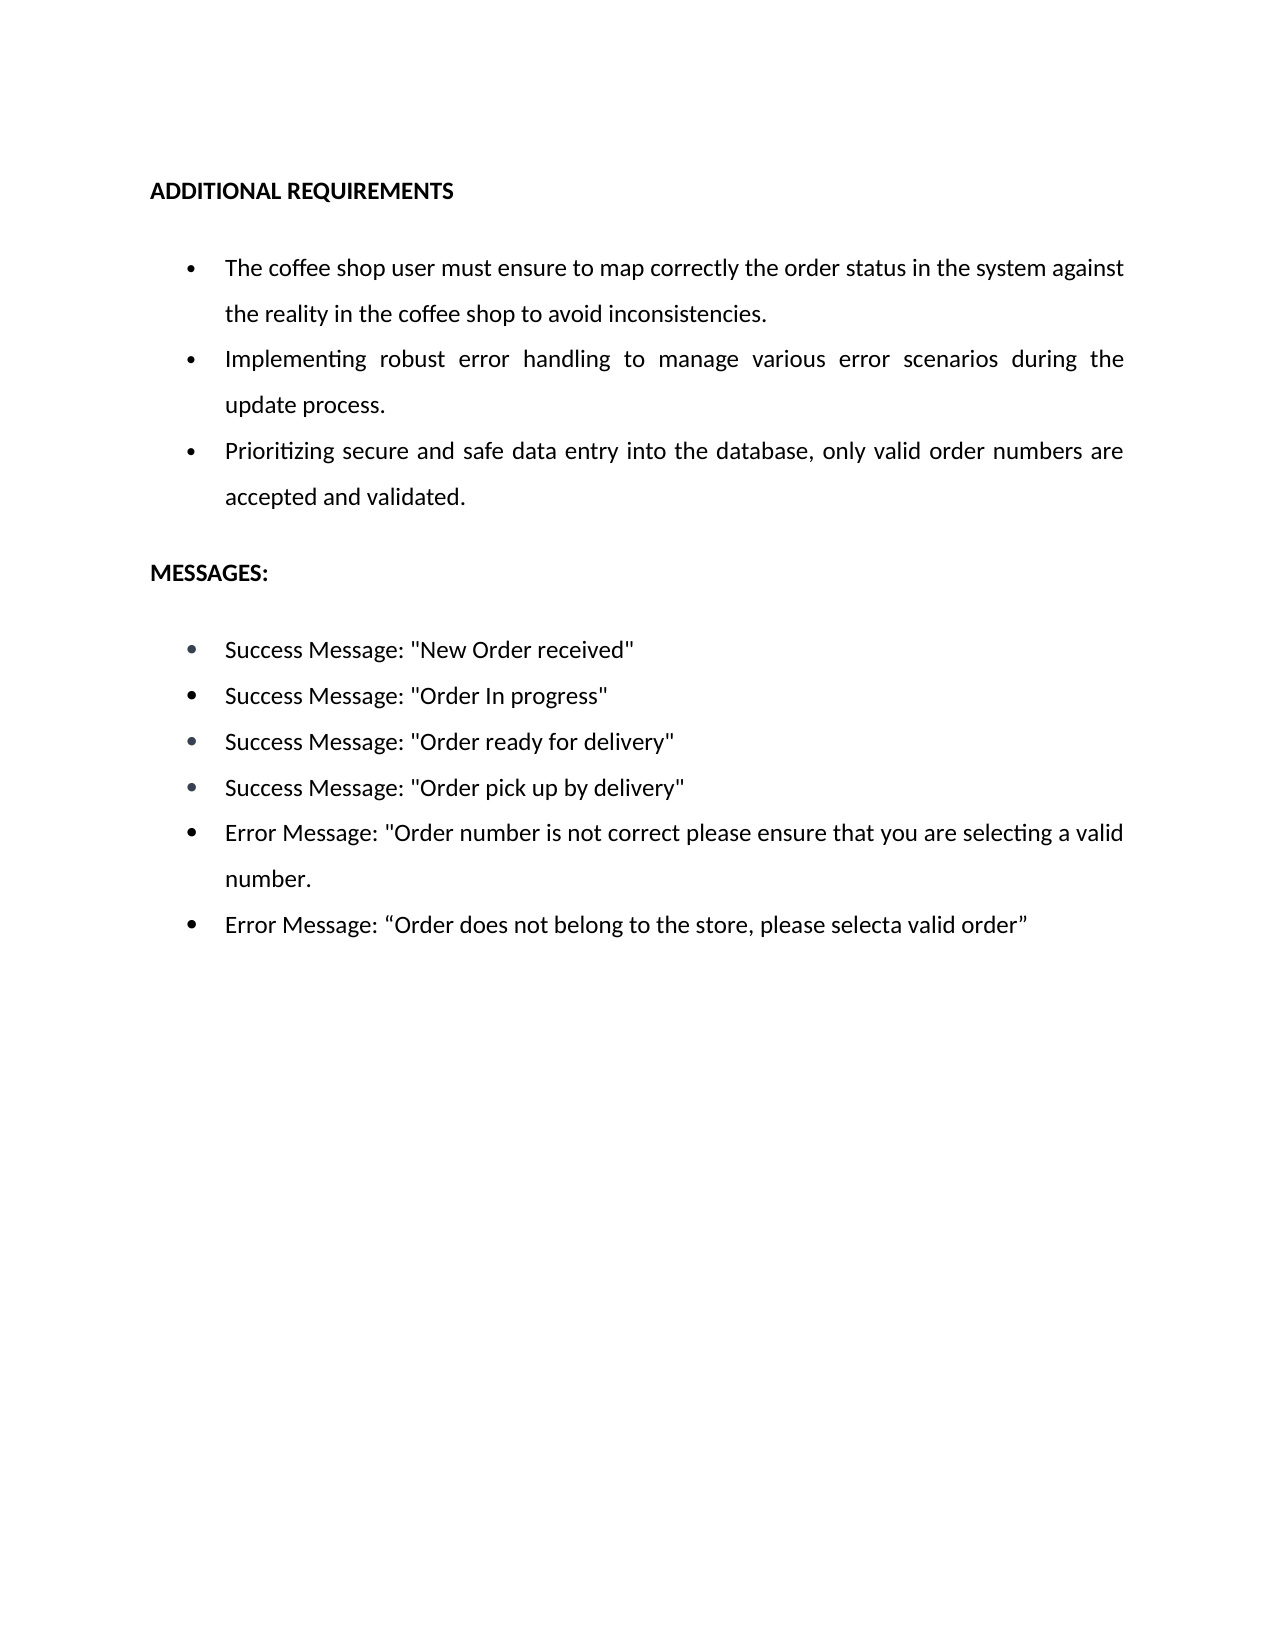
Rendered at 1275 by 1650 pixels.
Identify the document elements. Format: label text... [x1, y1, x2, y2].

text MESSAGES: [150, 558, 1125, 588]
list Implementing robust error handling to manage various error scenarios during the update process. [187, 343, 1125, 420]
list Error Message: "Order number is not correct please ensure that you are selecting a valid number. [187, 817, 1125, 894]
list The coffee shop user must ensure to map correctly the order status in the system against the reality in the coffee shop to avoid inconsistencies. [187, 252, 1125, 328]
list Success Message: "Order pick up by delivery" [187, 772, 1125, 802]
text ADDITIONAL REQUIREMENTS [150, 175, 1125, 206]
list Success Message: "Order ready for delivery" [187, 726, 1125, 757]
list Success Message: "New Order received" [187, 634, 1125, 665]
list Prioritizing secure and safe data entry into the database, only valid order numbers are accepted and validated. [187, 435, 1125, 511]
list Success Message: "Order In progress" [187, 680, 1125, 711]
list Error Message: “Order does not belong to the store, please selecta valid order” [187, 909, 1125, 939]
